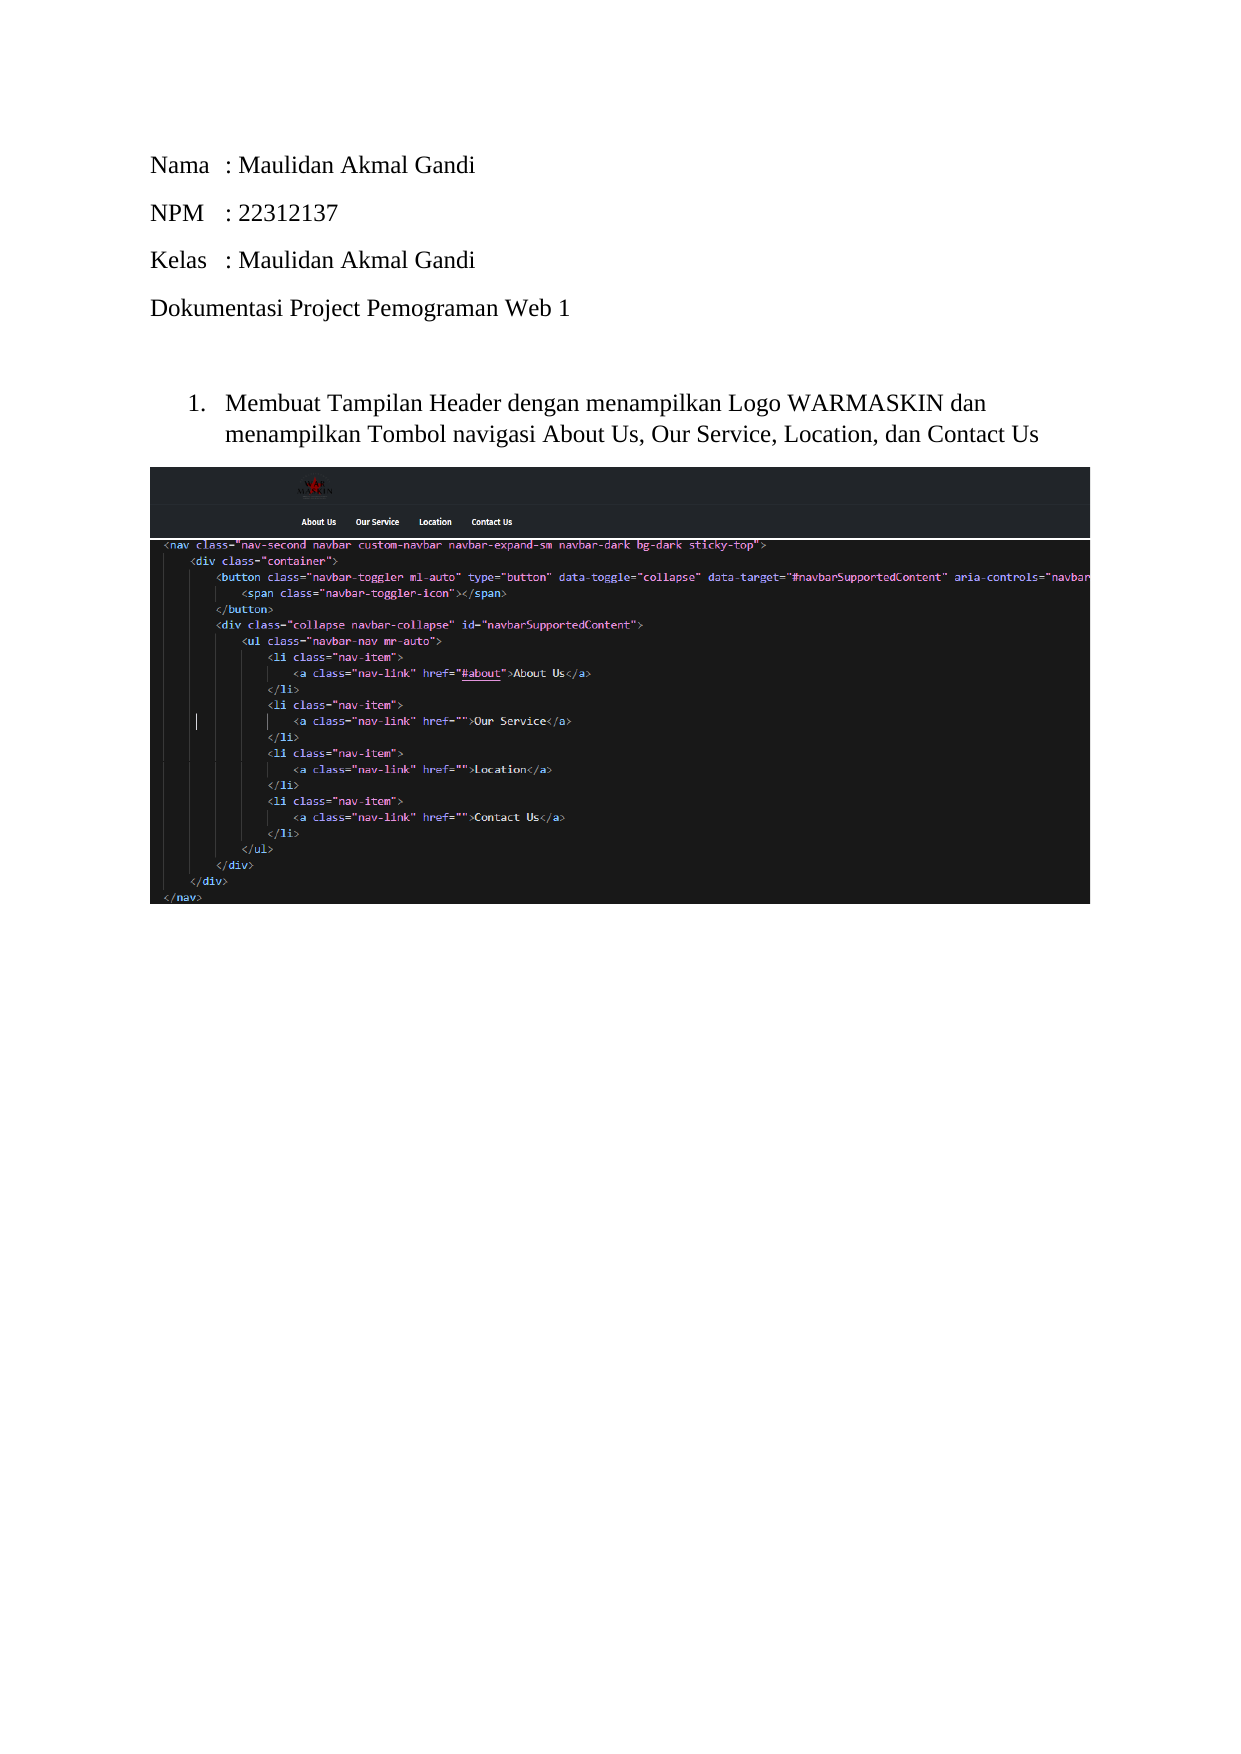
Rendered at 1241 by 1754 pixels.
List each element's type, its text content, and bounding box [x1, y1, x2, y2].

picture [150, 540, 1091, 904]
text Kelas : Maulidan Akmal Gandi [150, 245, 1090, 274]
text Dokumentasi Project Pemograman Web 1 [150, 293, 1090, 322]
list Membuat Tampilan Header dengan menampilkan Logo WARMASKIN dan menampilkan Tombol navigasi About Us, Our Service, Location, dan Contact Us [187, 388, 1090, 448]
picture [150, 467, 1091, 538]
text Nama : Maulidan Akmal Gandi [150, 150, 1090, 179]
text NPM : 22312137 [150, 198, 1090, 226]
